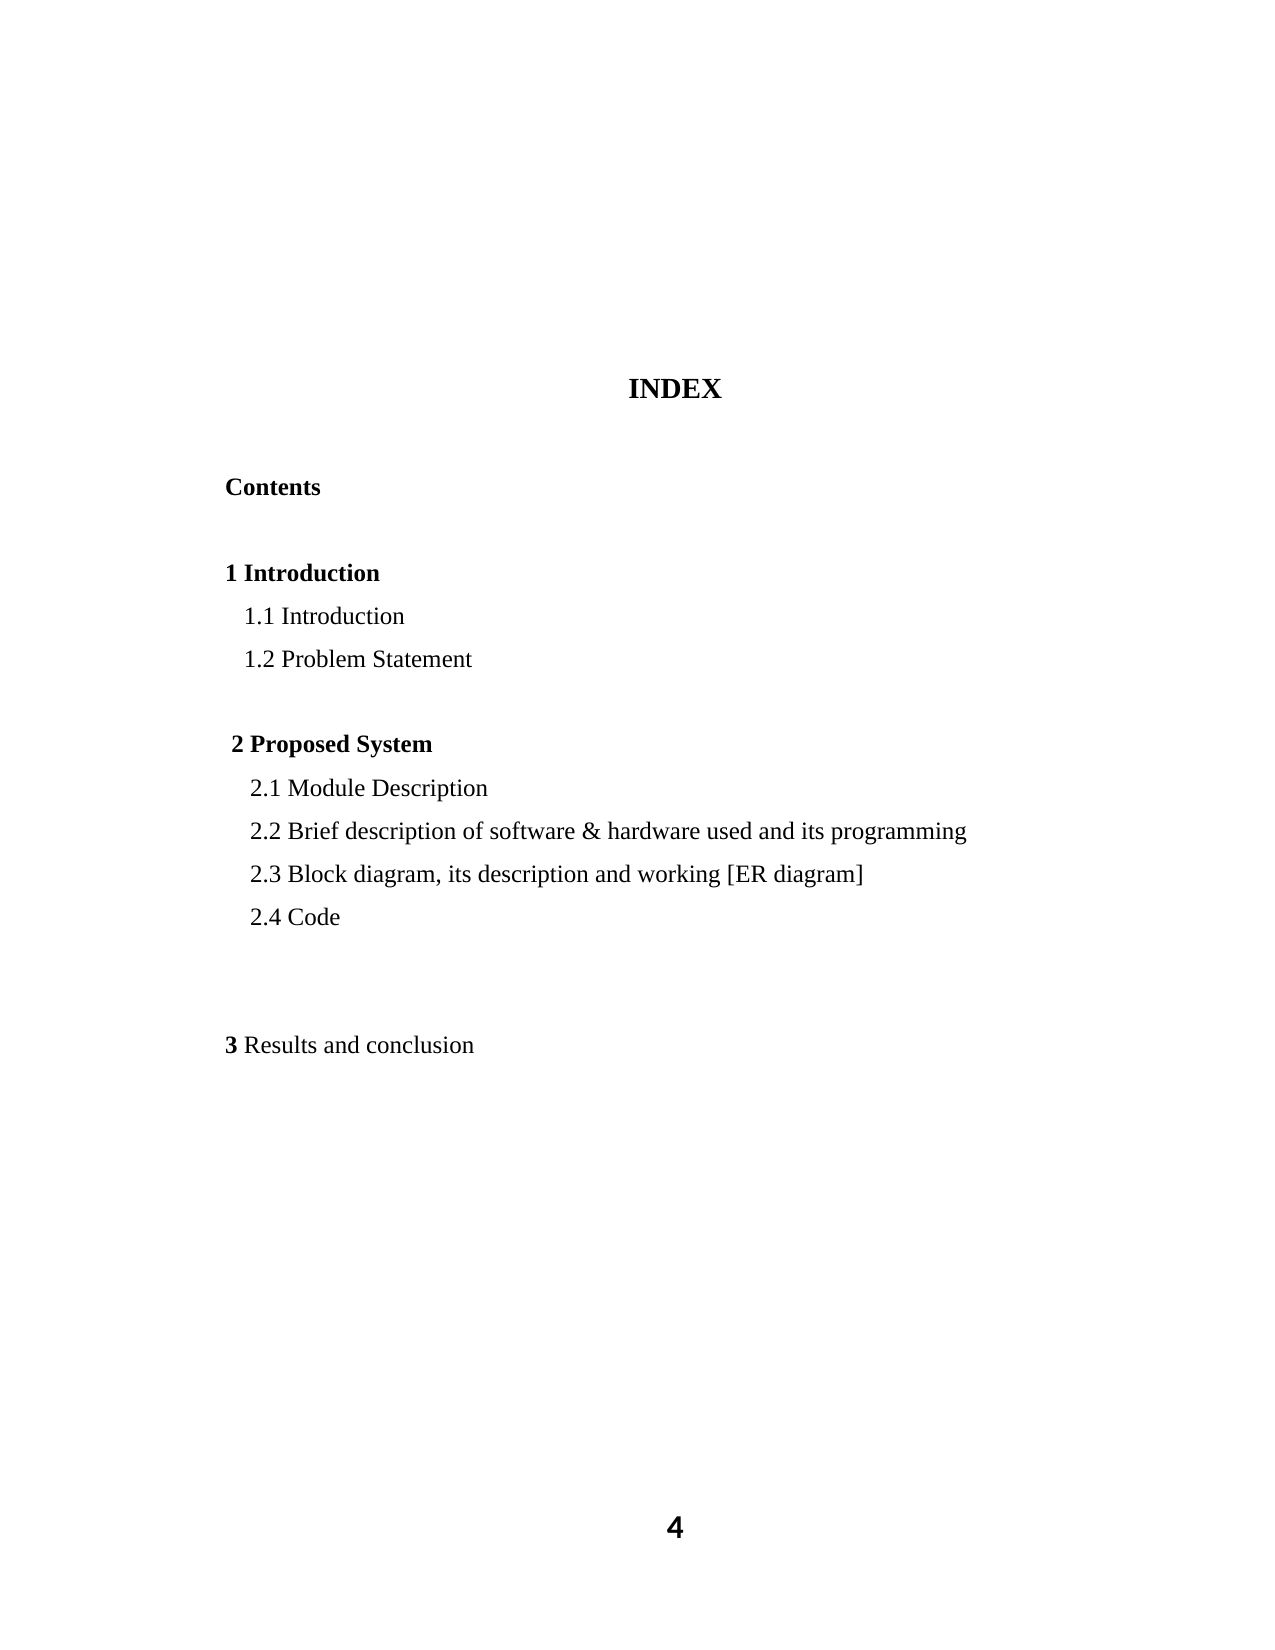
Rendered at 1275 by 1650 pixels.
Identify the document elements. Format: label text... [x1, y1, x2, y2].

text 1.2 Problem Statement [225, 644, 1125, 673]
text Contents [225, 472, 1125, 500]
text 2.4 Code [225, 902, 1125, 931]
text 1.1 Introduction [225, 601, 1125, 630]
text 2.1 Module Description [225, 773, 1125, 801]
text 3 Results and conclusion [225, 1030, 1125, 1059]
text INDEX [225, 371, 1125, 404]
text 2 Proposed System [225, 729, 1125, 758]
text 2.2 Brief description of software & hardware used and its programming [225, 816, 1125, 844]
text 2.3 Block diagram, its description and working [ER diagram] [225, 859, 1125, 888]
text 1 Introduction [225, 558, 1125, 587]
